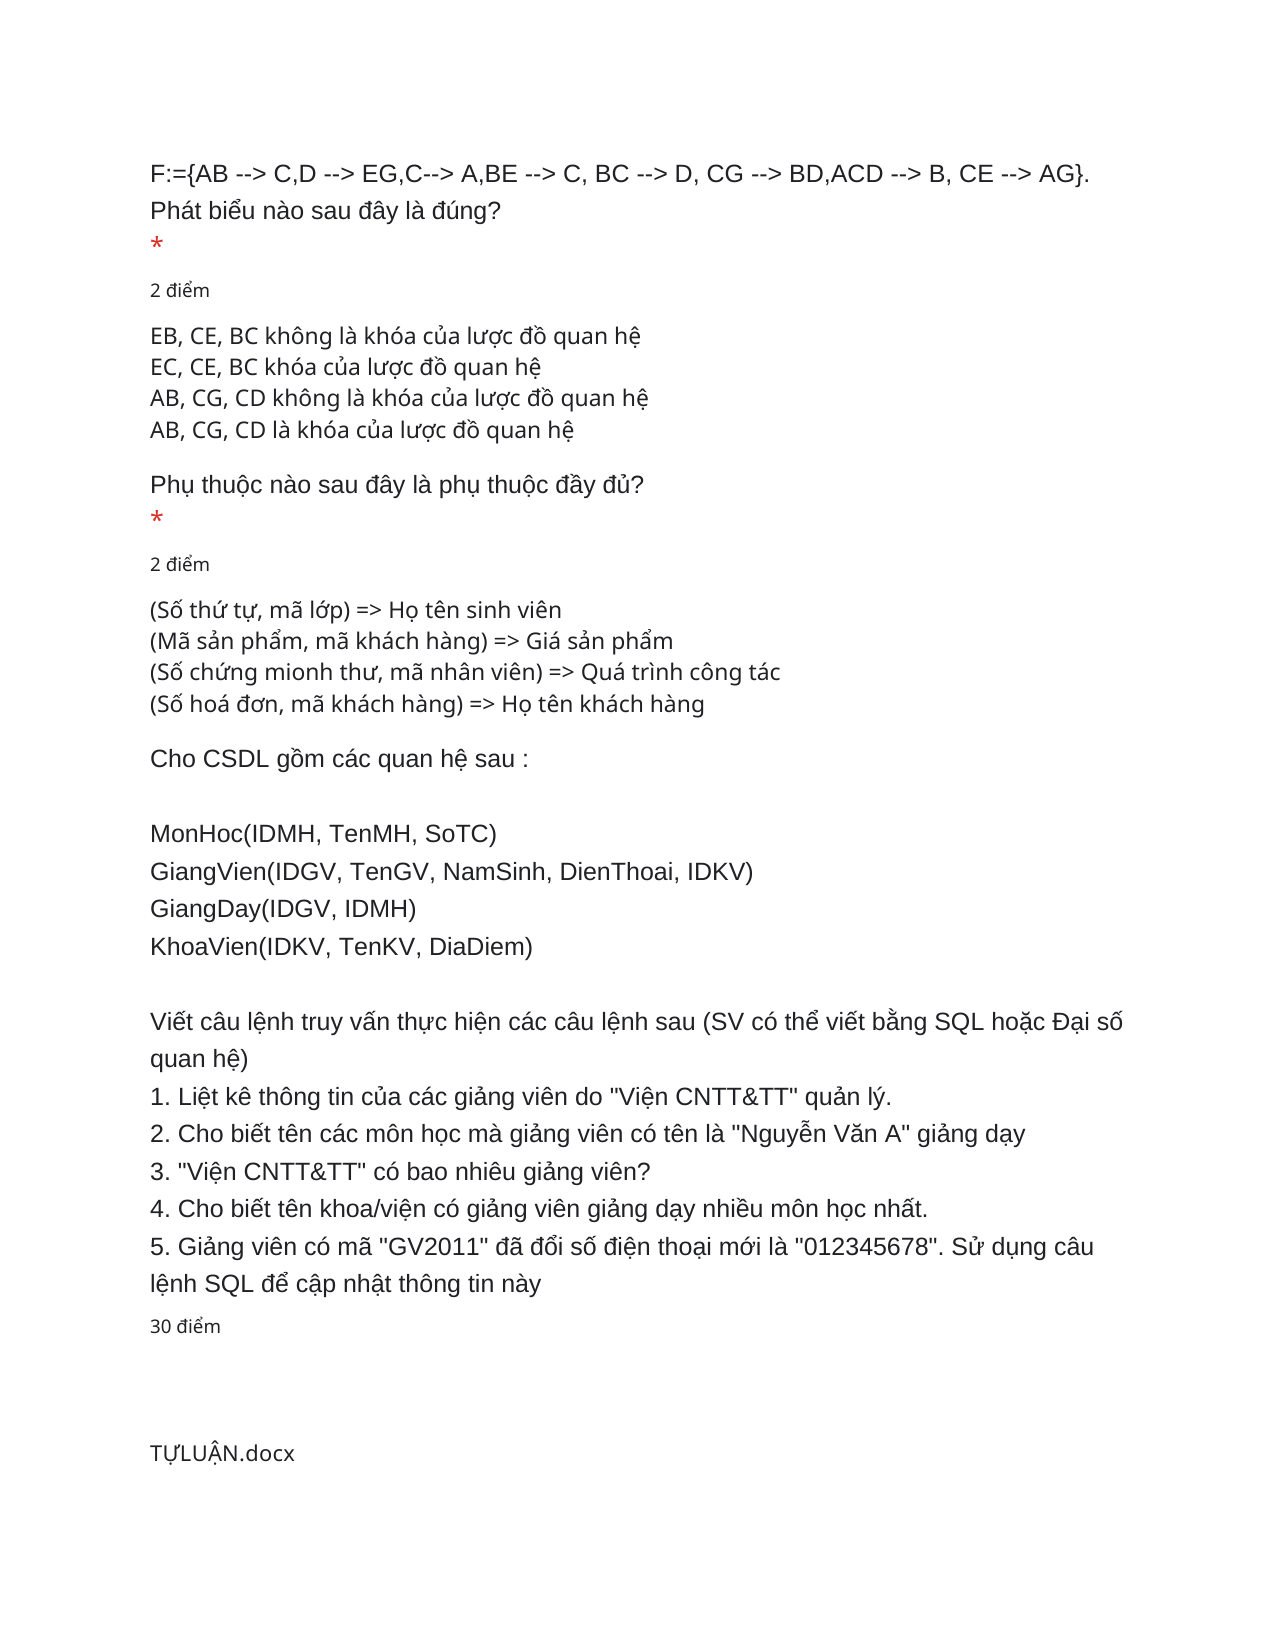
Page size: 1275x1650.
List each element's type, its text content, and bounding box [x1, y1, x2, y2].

text 2 điểm [150, 536, 1125, 577]
text (Số hoá đơn, mã khách hàng) => Họ tên khách hàng [150, 687, 1125, 719]
text 1. Liệt kê thông tin của các giảng viên do "Viện CNTT&TT" quản lý. 2. Cho biết tên các môn học mà giảng viên có tên là "Nguyễn Văn A" giảng dạy 3. "Viện CNTT&TT" có bao nhiêu giảng viên? 4. Cho biết tên khoa/viện có giảng viên giảng dạy nhiều môn học nhất. 5. Giảng viên có mã "GV2011" đã đổi số điện thoại mới là "012345678". Sử dụng câu lệnh SQL để cập nhật thông tin này [150, 1073, 1125, 1298]
text (Mã sản phẩm, mã khách hàng) => Giá sản phẩm [150, 625, 1125, 656]
text 2 điểm [150, 262, 1125, 303]
text (Số thứ tự, mã lớp) => Họ tên sinh viên [150, 594, 1125, 625]
text Cho CSDL gồm các quan hệ sau : MonHoc(IDMH, TenMH, SoTC) GiangVien(IDGV, TenGV, NamSinh, DienThoai, IDKV) GiangDay(IDGV, IDMH) KhoaVien(IDKV, TenKV, DiaDiem) [150, 735, 1125, 960]
text F:={AB --> C,D --> EG,C--> A,BE --> C, BC --> D, CG --> BD,ACD --> B, CE --> AG}. Phát biểu nào sau đây là đúng? * [150, 150, 1125, 262]
text TỰLUẬN.docx [150, 1411, 1125, 1468]
text (Số chứng mionh thư, mã nhân viên) => Quá trình công tác [150, 656, 1125, 687]
text Viết câu lệnh truy vấn thực hiện các câu lệnh sau (SV có thể viết bằng SQL hoặc Đại số quan hệ) [150, 998, 1125, 1073]
text 30 điểm [150, 1298, 1125, 1338]
text AB, CG, CD là khóa của lược đồ quan hệ [150, 413, 1125, 445]
text EC, CE, BC khóa của lược đồ quan hệ [150, 351, 1125, 382]
text Phụ thuộc nào sau đây là phụ thuộc đầy đủ? * [150, 461, 1125, 536]
text AB, CG, CD không là khóa của lược đồ quan hệ [150, 382, 1125, 413]
text EB, CE, BC không là khóa của lược đồ quan hệ [150, 320, 1125, 351]
